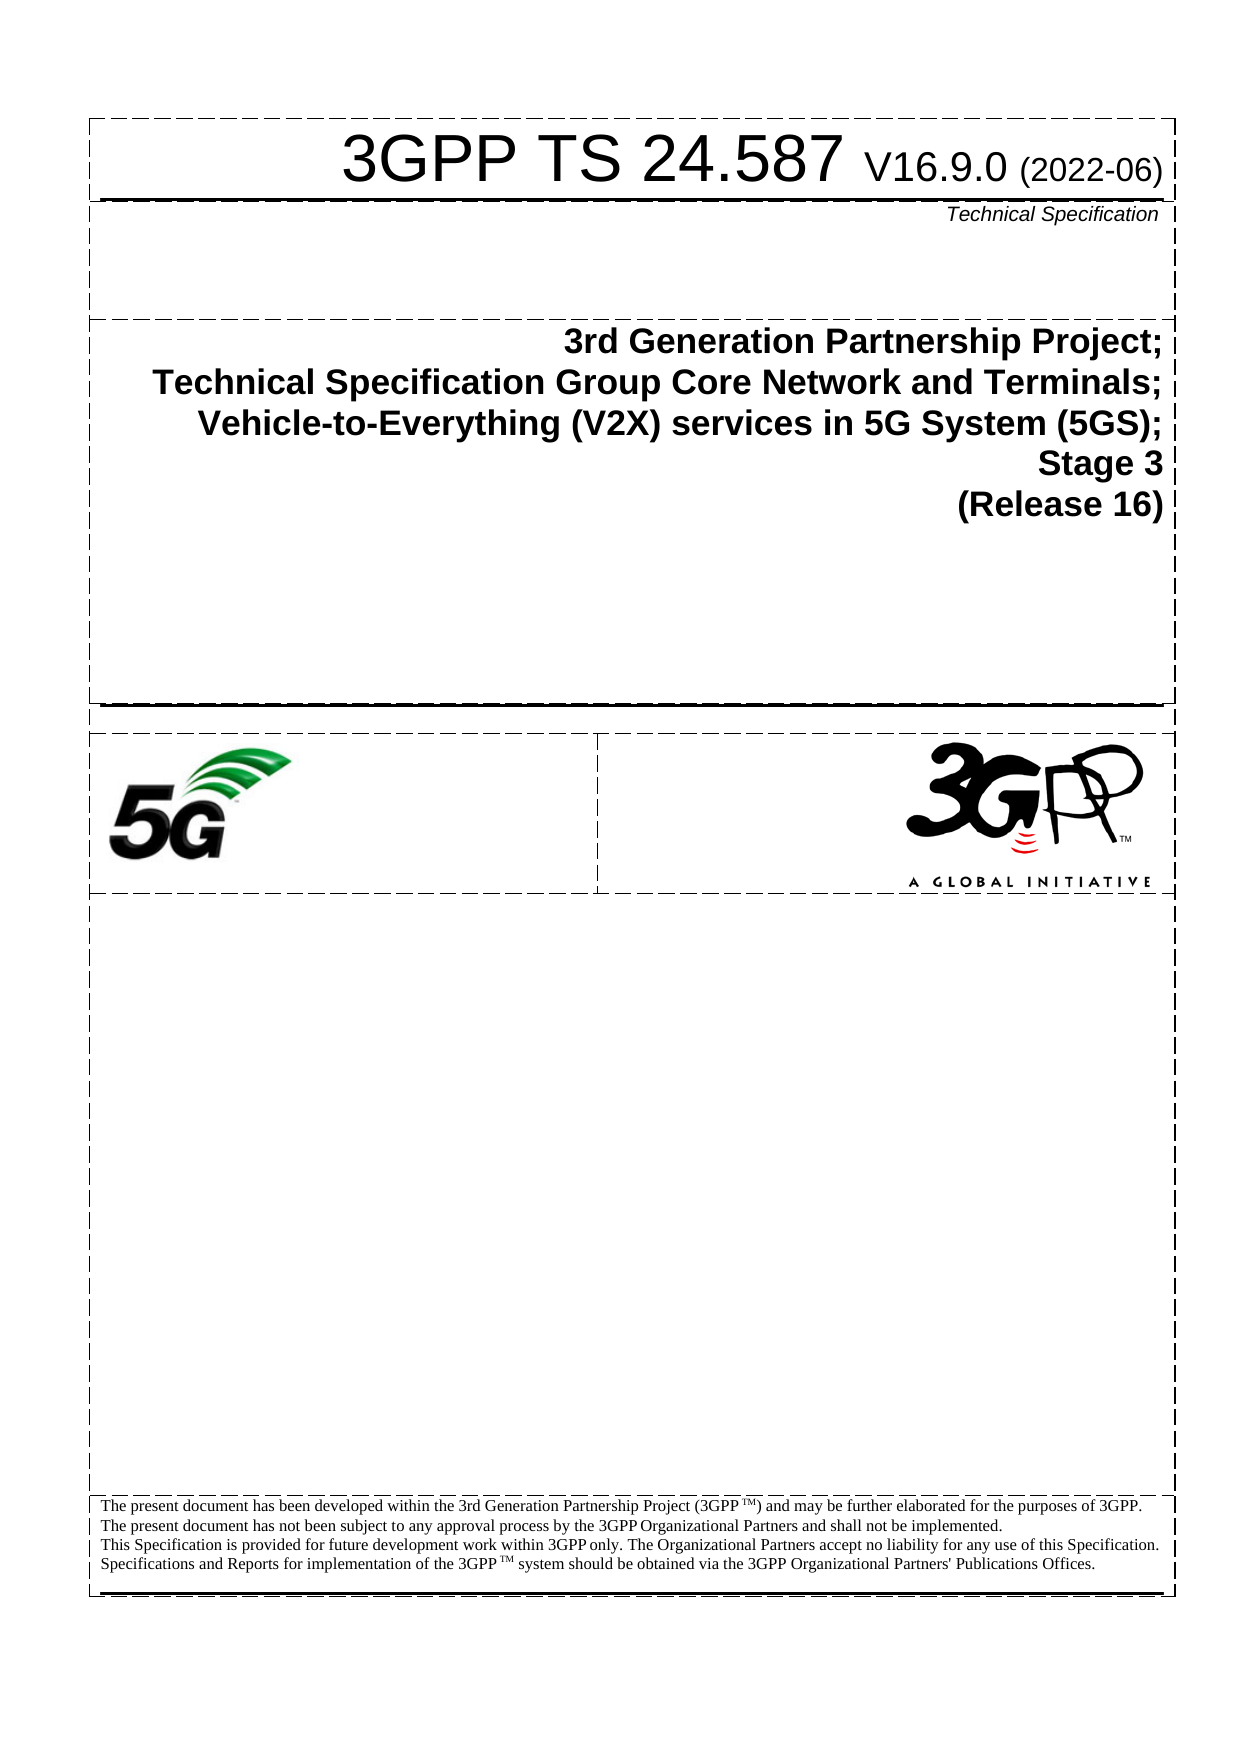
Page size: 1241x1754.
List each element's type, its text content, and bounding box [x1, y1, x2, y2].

picture [100, 734, 299, 873]
table_cell The present document has been developed within the 3rd Generation Partnership Project (3GPP TM) and may be further elaborated for the purposes of 3GPP. The present document has not been subject to any approval process by the 3GPP Organizational Partners and shall not be implemented. This Specification is provided for future development work within 3GPP only. The Organizational Partners accept no liability for any use of this Specification. Specifications and Reports for implementation of the 3GPP TM system should be obtained via the 3GPP Organizational Partners' Publications Offices. [89, 1495, 1175, 1596]
table_cell [89, 704, 1175, 733]
table_cell [89, 733, 598, 893]
table_cell Technical Specification [89, 201, 1175, 319]
picture [898, 734, 1164, 892]
table_cell 3rd Generation Partnership Project; Technical Specification Group Core Network and Terminals; Vehicle-to-Everything (V2X) services in 5G System (5GS); Stage 3 (Release 16) [89, 319, 1175, 703]
table_header 3GPP TS 24.587 V16.9.0 (2022-06) [89, 118, 1175, 201]
table_cell [89, 893, 1175, 1495]
table_cell [598, 733, 1175, 893]
